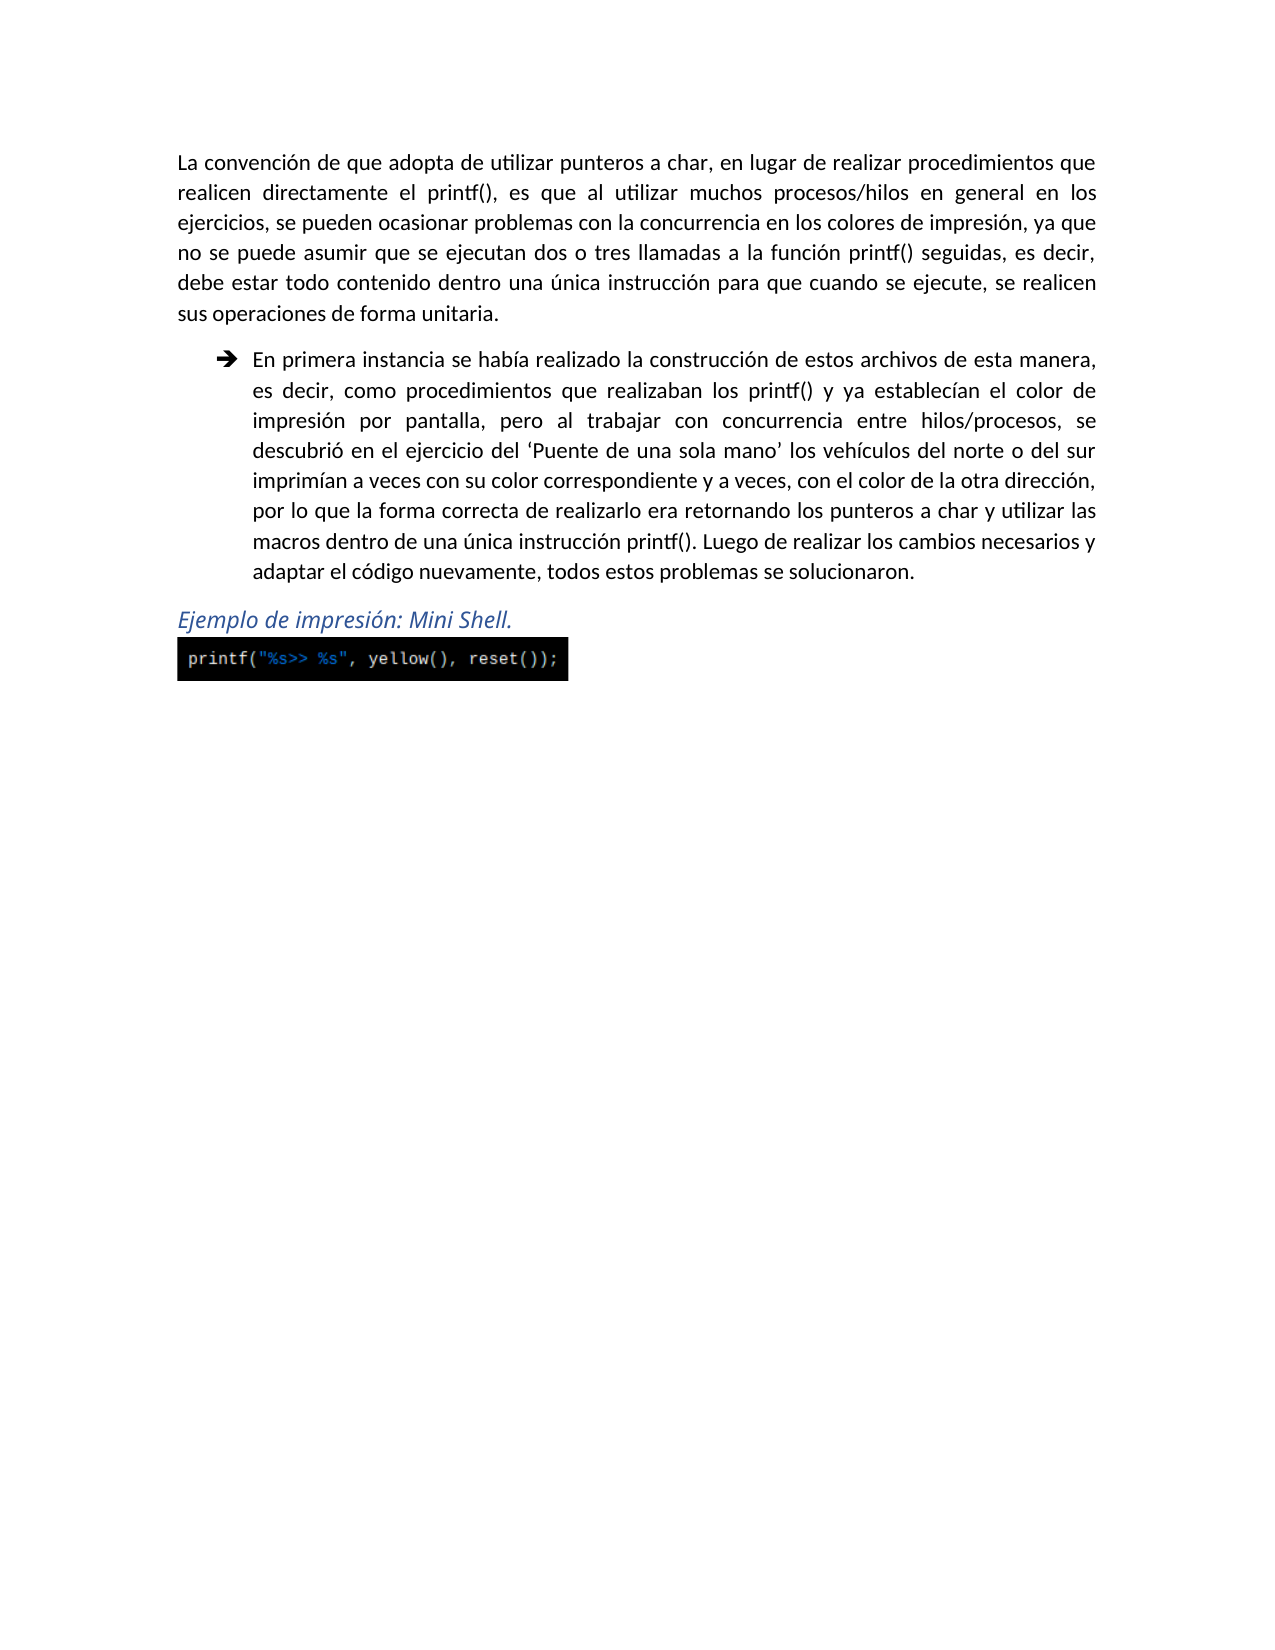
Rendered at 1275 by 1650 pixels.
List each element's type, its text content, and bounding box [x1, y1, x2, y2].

subtitle Ejemplo de impresión: Mini Shell. [177, 604, 1098, 635]
list En primera instancia se había realizado la construcción de estos archivos de esta manera, es decir, como procedimientos que realizaban los printf() y ya establecían el color de impresión por pantalla, pero al trabajar con concurrencia entre hilos/procesos, se descubrió en el ejercicio del ‘Puente de una sola mano’ los vehículos del norte o del sur imprimían a veces con su color correspondiente y a veces, con el color de la otra dirección, por lo que la forma correcta de realizarlo era retornando los punteros a char y utilizar las macros dentro de una única instrucción printf(). Luego de realizar los cambios necesarios y adaptar el código nuevamente, todos estos problemas se solucionaron. [215, 346, 1098, 585]
picture [177, 637, 569, 681]
text La convención de que adopta de utilizar punteros a char, en lugar de realizar procedimientos que realicen directamente el printf(), es que al utilizar muchos procesos/hilos en general en los ejercicios, se pueden ocasionar problemas con la concurrencia en los colores de impresión, ya que no se puede asumir que se ejecutan dos o tres llamadas a la función printf() seguidas, es decir, debe estar todo contenido dentro una única instrucción para que cuando se ejecute, se realicen sus operaciones de forma unitaria. [177, 148, 1098, 327]
